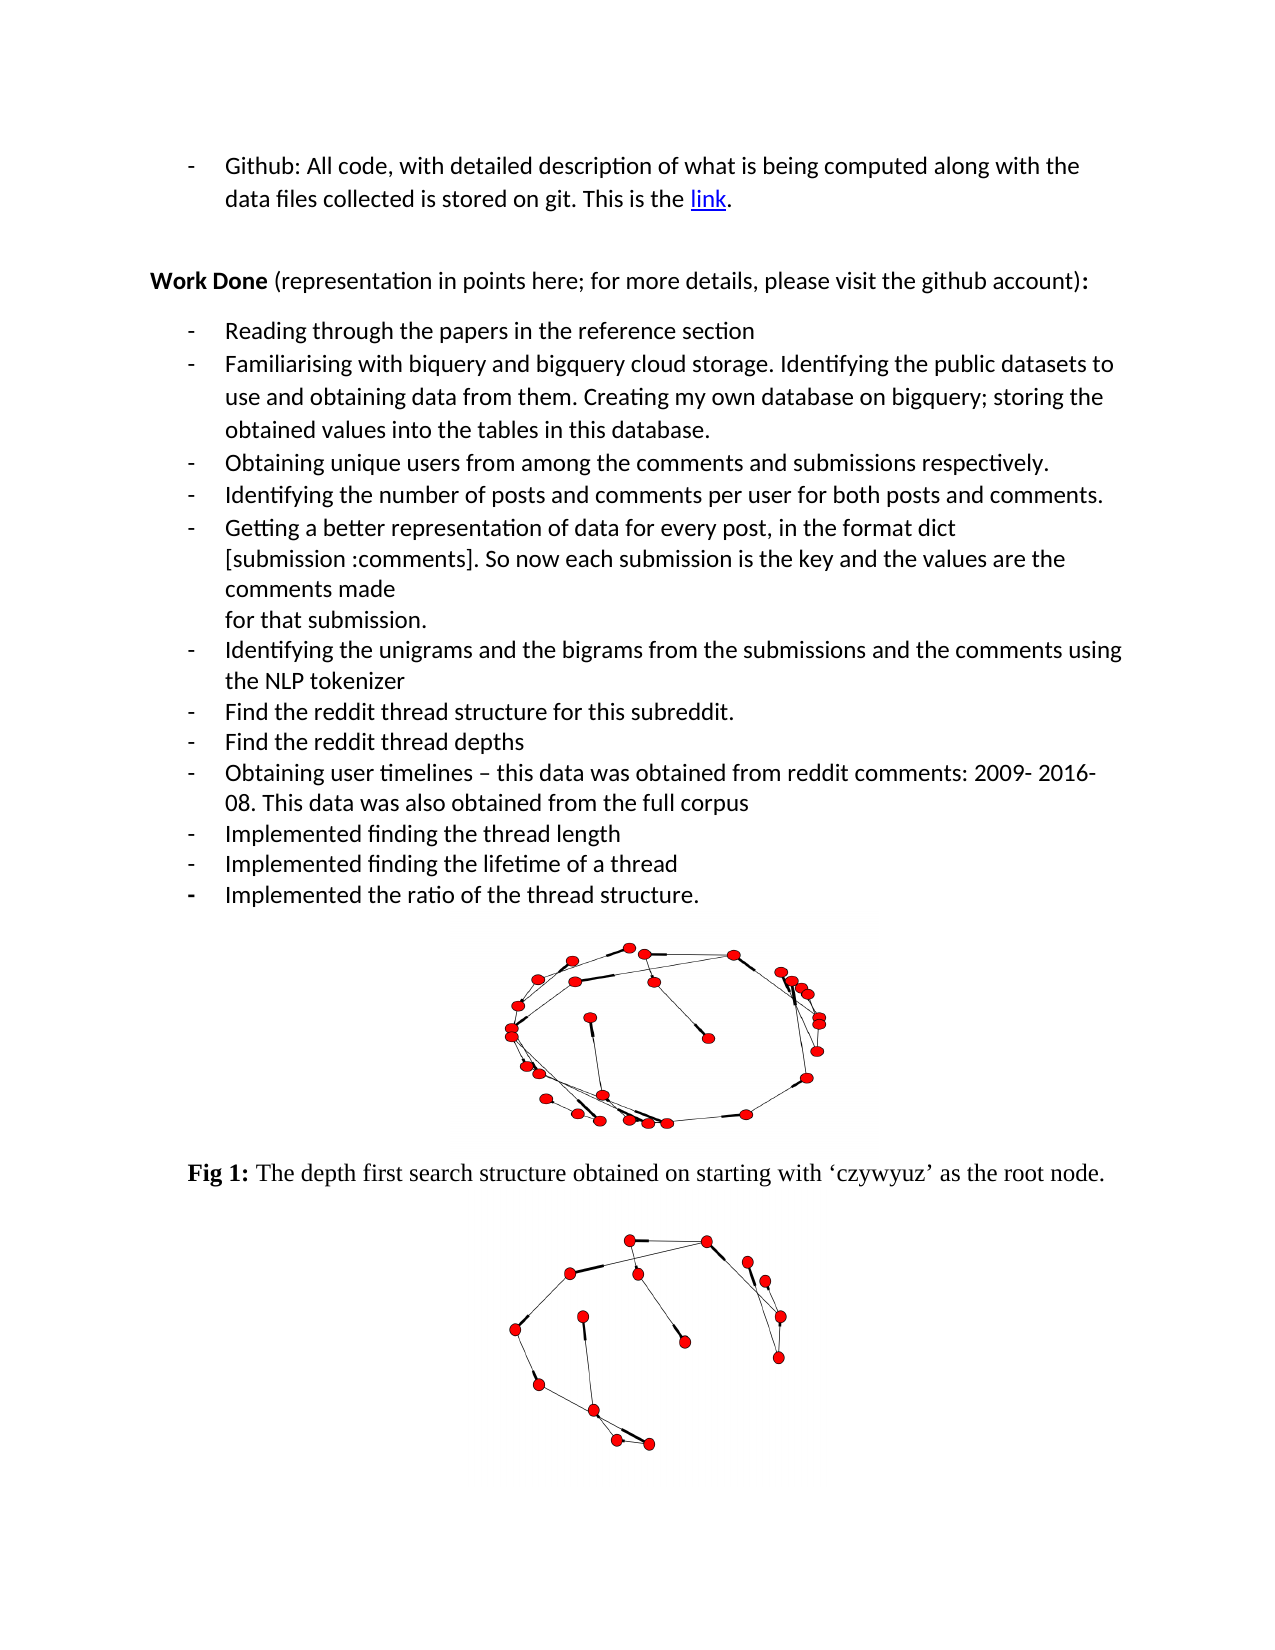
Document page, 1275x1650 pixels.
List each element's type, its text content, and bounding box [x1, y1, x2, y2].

list Obtaining user timelines – this data was obtained from reddit comments: 2009- 2016-08. This data was also obtained from the full corpus [187, 757, 1125, 818]
list Obtaining unique users from among the comments and submissions respectively. [187, 447, 1125, 477]
list Getting a better representation of data for every post, in the format dict [submission :comments]. So now each submission is the key and the values are the comments made [187, 512, 1125, 604]
picture [450, 909, 880, 1159]
list Implemented the ratio of the thread structure. [187, 879, 1125, 909]
text Fig 1: The depth first search structure obtained on starting with ‘czywyuz’ as the root node. [187, 1158, 1125, 1187]
list Identifying the number of posts and comments per user for both posts and comments. [187, 479, 1125, 510]
text the NLP tokenizer [187, 665, 1125, 696]
list Github: All code, with detailed description of what is being computed along with the data files collected is stored on git. This is the link. [187, 150, 1125, 213]
picture [462, 1187, 833, 1487]
text for that submission. [225, 604, 1125, 634]
text Work Done (representation in points here; for more details, please visit the github account): [150, 265, 1125, 296]
list Find the reddit thread depths [187, 726, 1125, 757]
list Identifying the unigrams and the bigrams from the submissions and the comments using [187, 634, 1125, 665]
list Find the reddit thread structure for this subreddit. [187, 696, 1125, 726]
list Familiarising with biquery and bigquery cloud storage. Identifying the public datasets to use and obtaining data from them. Creating my own database on bigquery; storing the obtained values into the tables in this database. [187, 348, 1125, 444]
list Implemented finding the thread length [187, 818, 1125, 848]
list Implemented finding the lifetime of a thread [187, 848, 1125, 879]
list Reading through the papers in the reference section [187, 315, 1125, 346]
